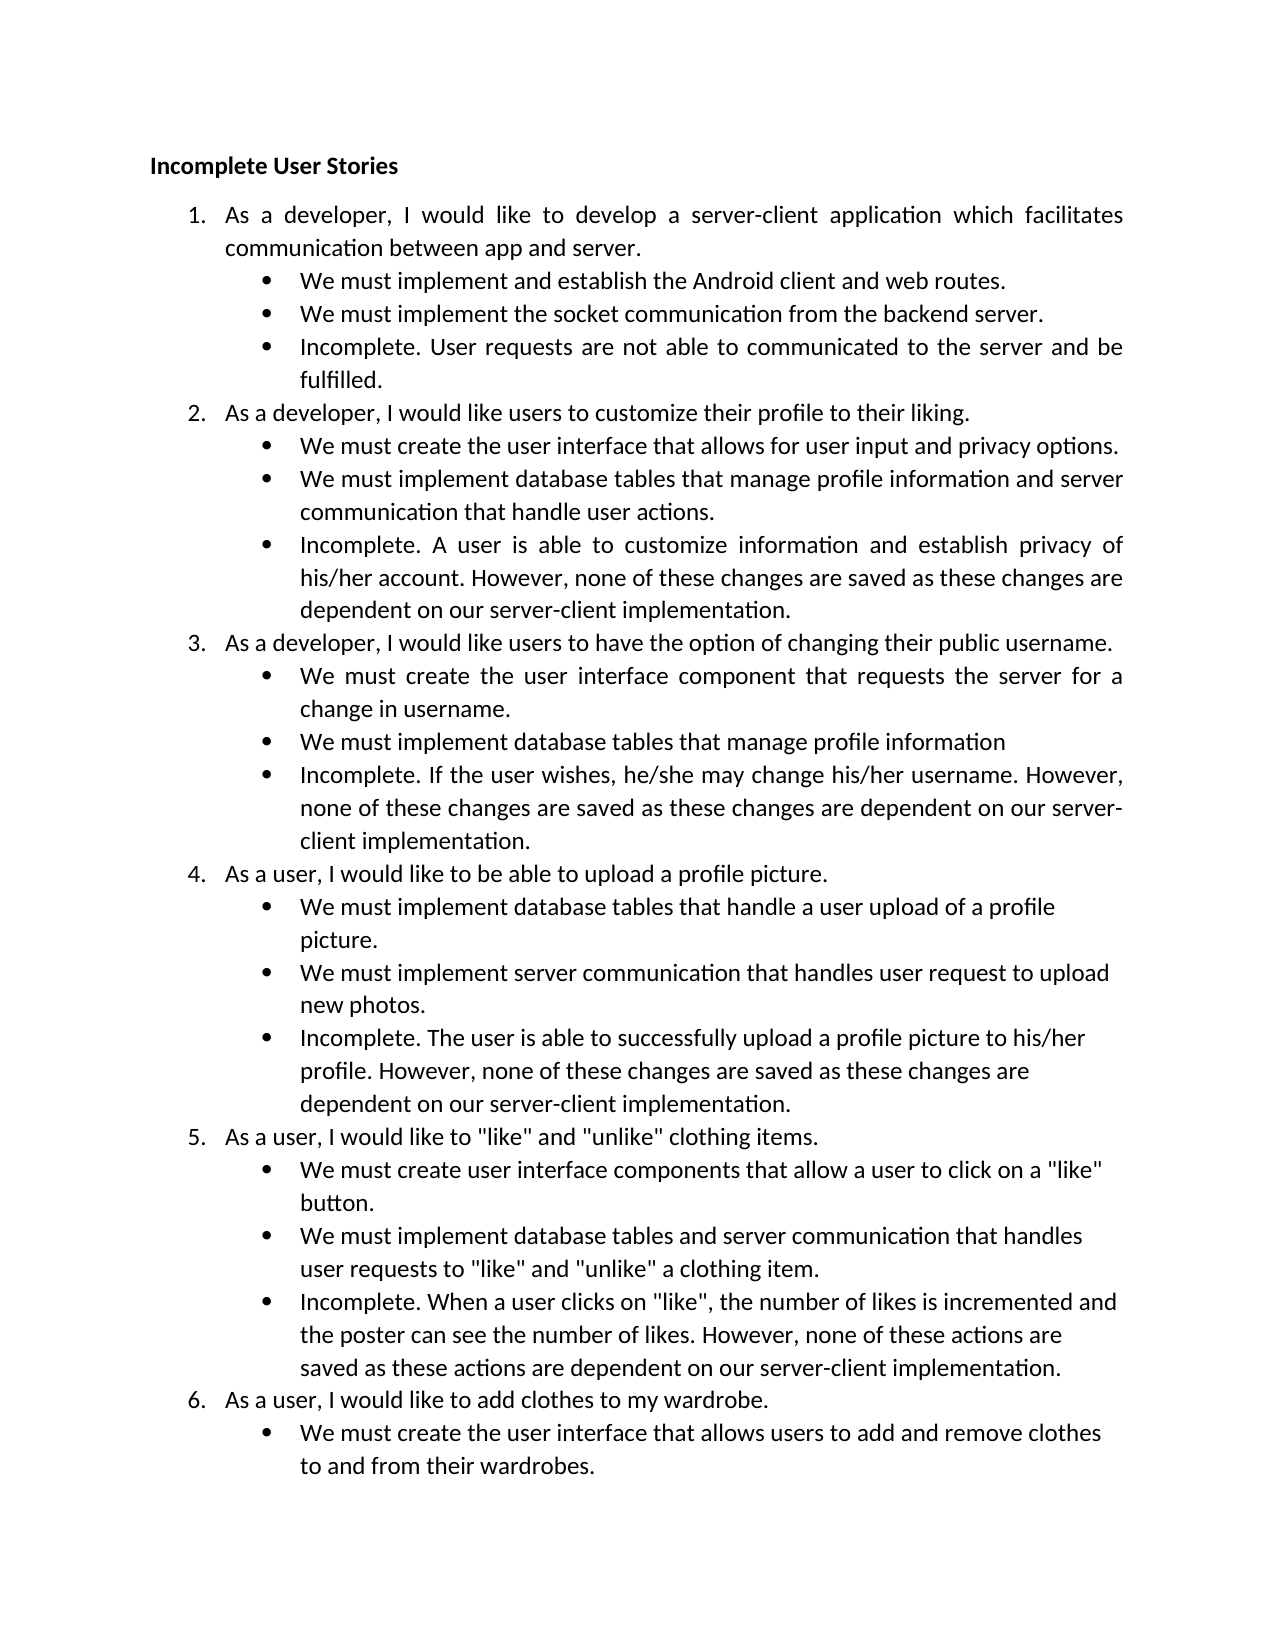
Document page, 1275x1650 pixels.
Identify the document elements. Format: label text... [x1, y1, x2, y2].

list We must implement the socket communication from the backend server. [262, 298, 1125, 329]
list We must implement database tables that manage profile information [262, 726, 1125, 757]
list We must create the user interface component that requests the server for a change in username. [262, 660, 1125, 724]
list As a user, I would like to add clothes to my wardrobe. [187, 1384, 1125, 1415]
list Incomplete. A user is able to customize information and establish privacy of his/her account. However, none of these changes are saved as these changes are dependent on our server-client implementation. [262, 529, 1125, 625]
list As a developer, I would like users to have the option of changing their public username. [187, 627, 1125, 658]
list We must create user interface components that allow a user to click on a "like" button. [262, 1154, 1125, 1218]
list As a user, I would like to "like" and "unlike" clothing items. [187, 1121, 1125, 1152]
list We must implement and establish the Android client and web routes. [262, 265, 1125, 296]
list As a developer, I would like users to customize their profile to their liking. [187, 397, 1125, 428]
list We must implement database tables that handle a user upload of a profile picture. [262, 891, 1125, 954]
list Incomplete. The user is able to successfully upload a profile picture to his/her profile. However, none of these changes are saved as these changes are dependent on our server-client implementation. [262, 1022, 1125, 1119]
list We must implement database tables that manage profile information and server communication that handle user actions. [262, 463, 1125, 526]
list Incomplete. User requests are not able to communicated to the server and be fulfilled. [262, 331, 1125, 395]
list We must implement database tables and server communication that handles user requests to "like" and "unlike" a clothing item. [262, 1220, 1125, 1283]
list Incomplete. When a user clicks on "like", the number of likes is incremented and the poster can see the number of likes. However, none of these actions are saved as these actions are dependent on our server-client implementation. [262, 1286, 1125, 1382]
list Incomplete. If the user wishes, he/she may change his/her username. However, none of these changes are saved as these changes are dependent on our server-client implementation. [262, 759, 1125, 856]
text Incomplete User Stories [150, 150, 1125, 181]
list We must create the user interface that allows for user input and privacy options. [262, 430, 1125, 461]
list As a user, I would like to be able to upload a profile picture. [187, 858, 1125, 888]
list We must implement server communication that handles user request to upload new photos. [262, 957, 1125, 1020]
list We must create the user interface that allows users to add and remove clothes to and from their wardrobes. [262, 1417, 1125, 1481]
list As a developer, I would like to develop a server-client application which facilitates communication between app and server. [187, 199, 1125, 263]
